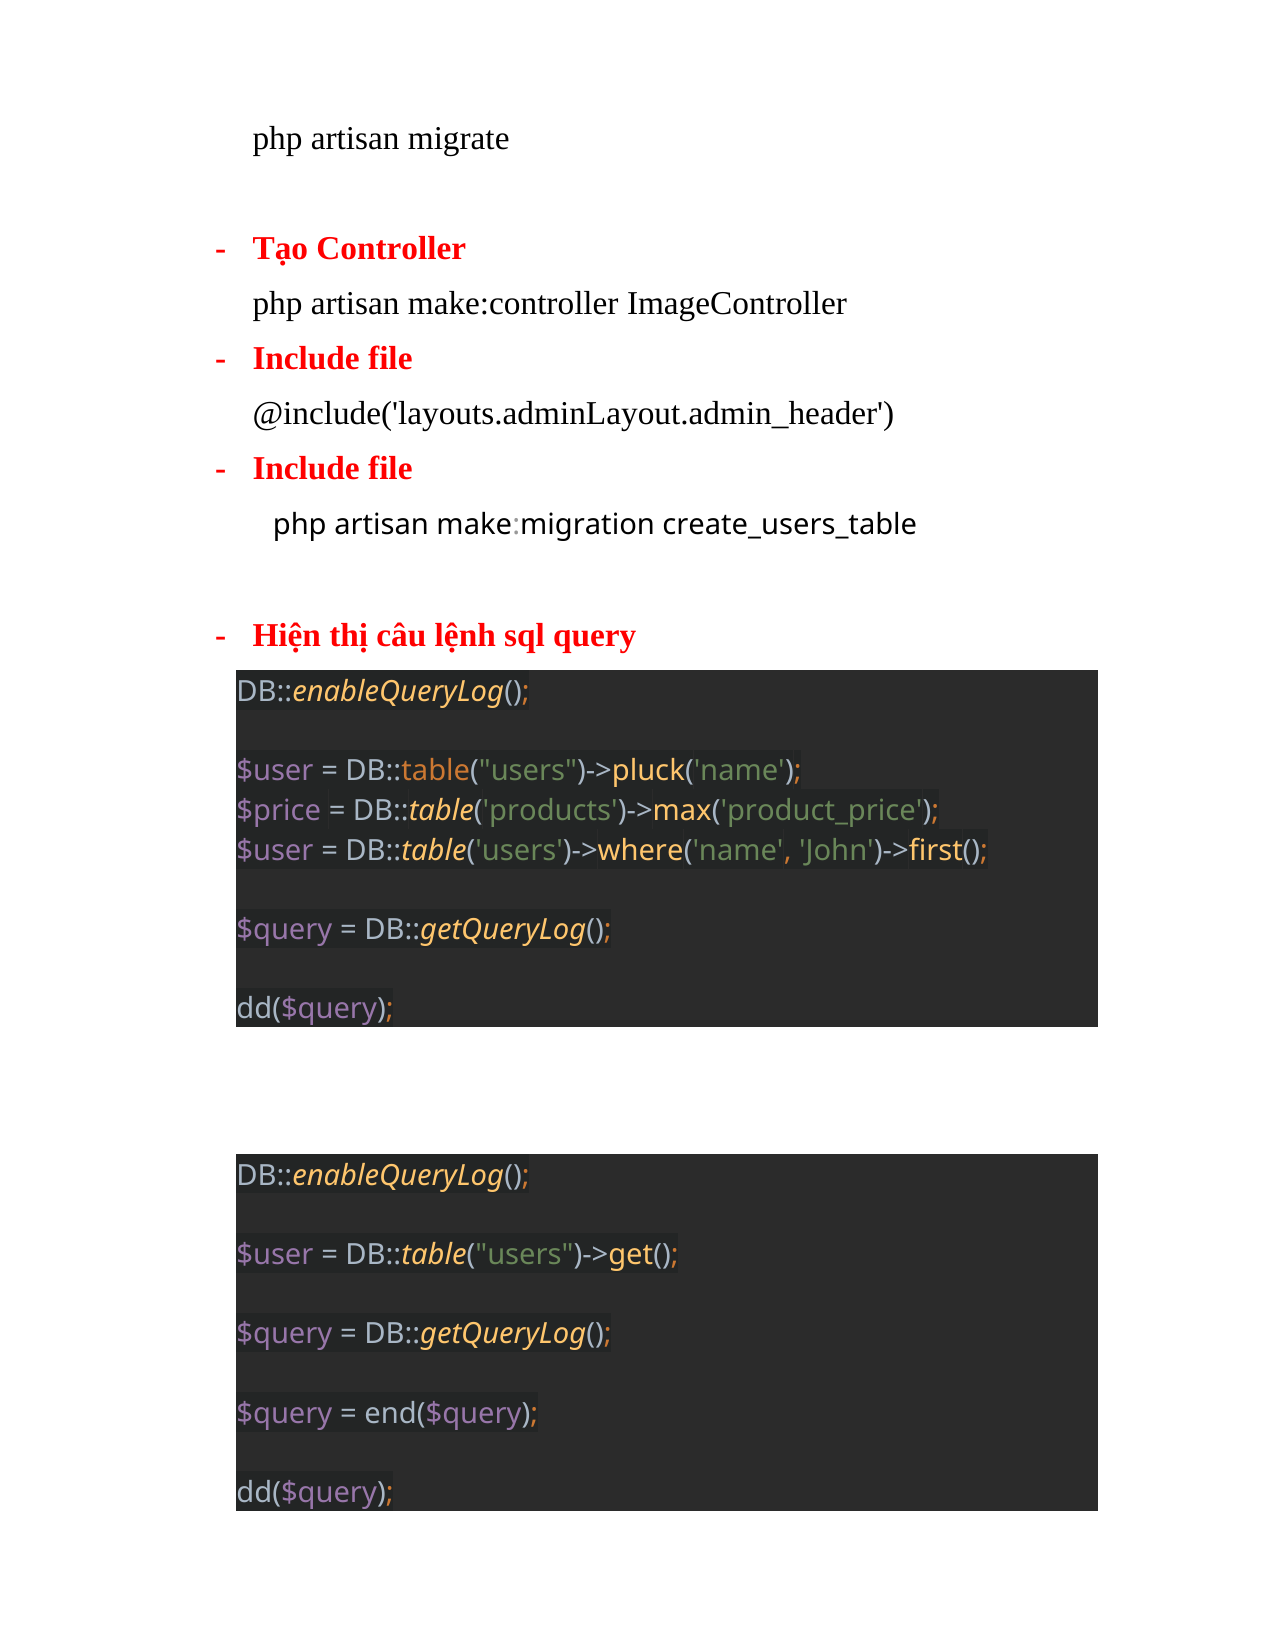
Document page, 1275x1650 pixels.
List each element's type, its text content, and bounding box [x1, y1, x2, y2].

text php artisan migrate [177, 118, 1098, 156]
list Tạo Controller [215, 228, 1098, 266]
list Hiện thị câu lệnh sql query [215, 615, 1098, 654]
text @include('layouts.adminLayout.admin_header') [177, 393, 1098, 431]
list Include file [215, 448, 1098, 486]
text php artisan make:controller ImageController [177, 283, 1098, 321]
text DB::enableQueryLog(); $user = DB::table("users")->get(); $query = DB::getQueryLog(); $query = end($query); dd($query); [236, 1154, 1098, 1511]
text php artisan make:migration create_users_table [177, 503, 1098, 543]
text DB::enableQueryLog(); $user = DB::table("users")->pluck('name'); $price = DB::table('products')->max('product_price'); $user = DB::table('users')->where('name', 'John')->first(); $query = DB::getQueryLog(); dd($query); [236, 670, 1098, 1027]
list Include file [215, 338, 1098, 376]
